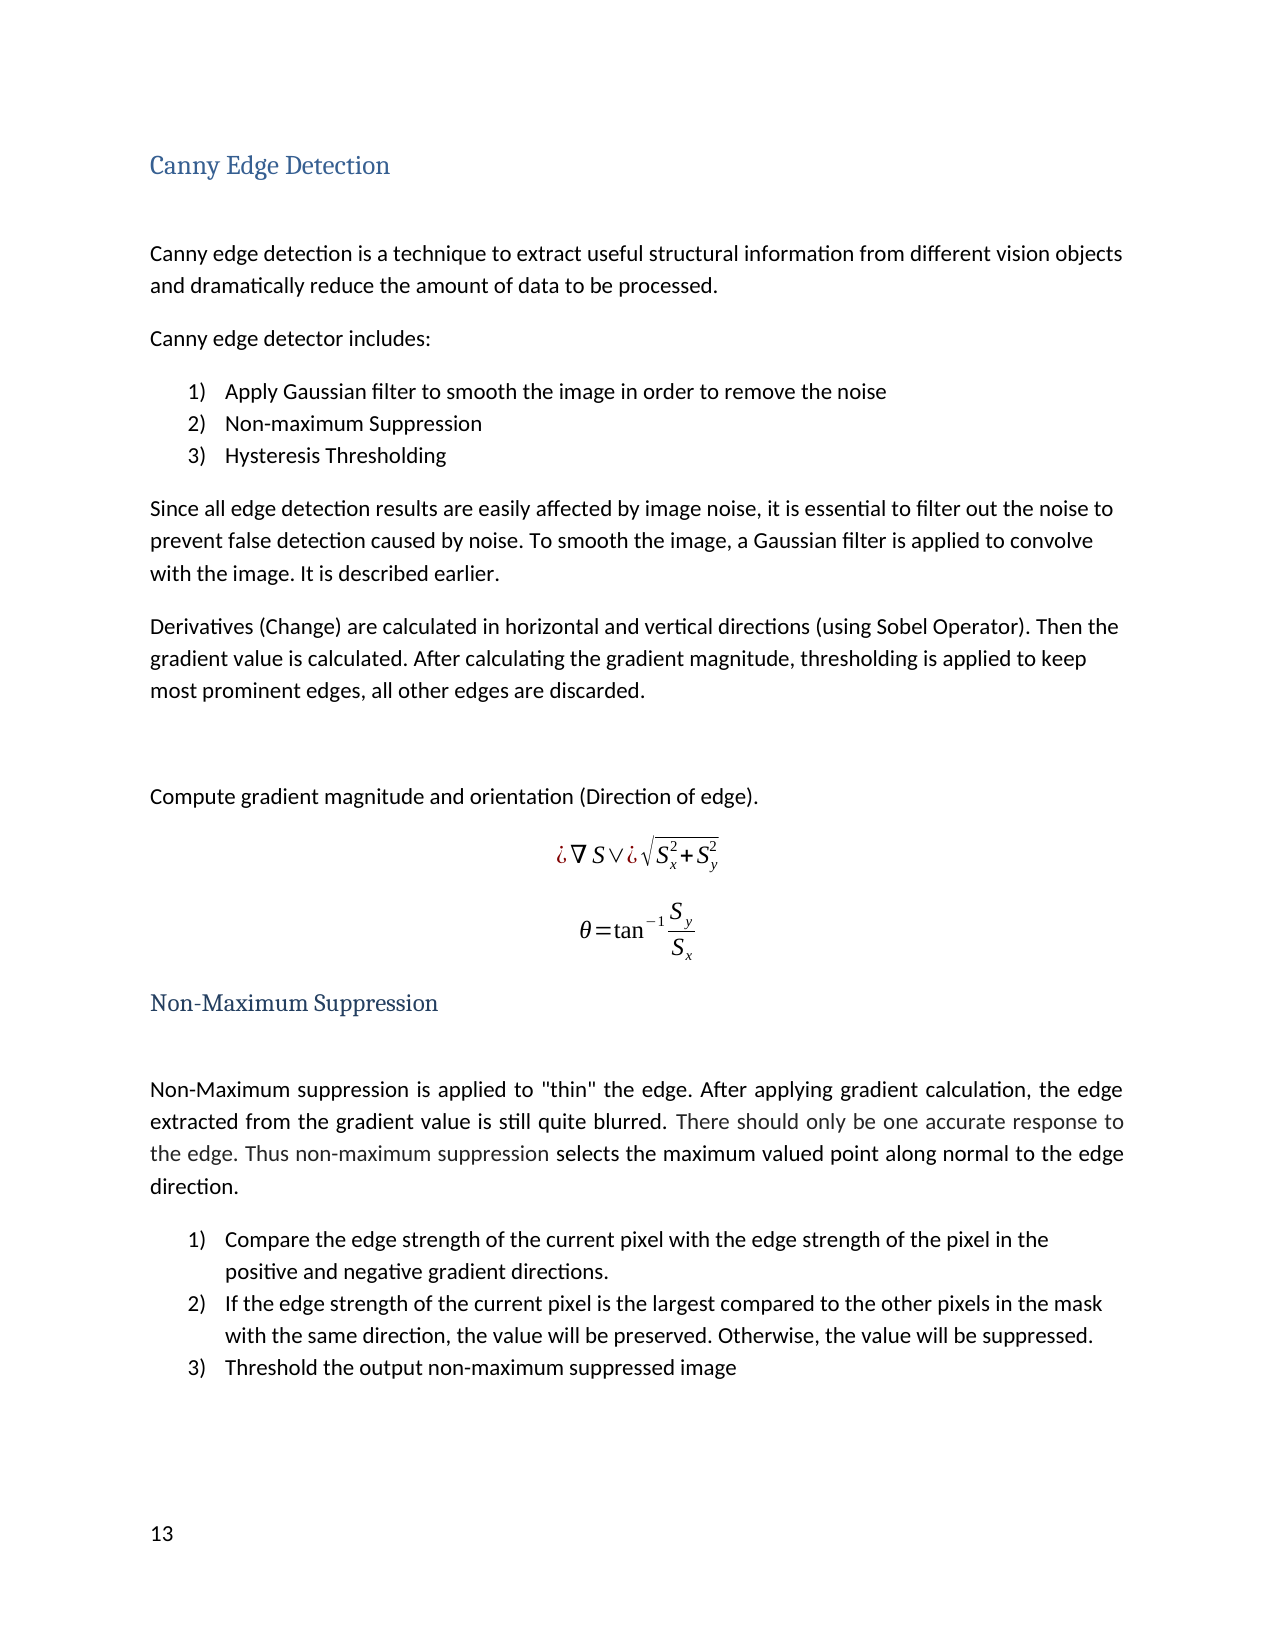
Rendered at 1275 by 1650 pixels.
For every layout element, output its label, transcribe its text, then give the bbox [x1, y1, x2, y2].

list Compare the edge strength of the current pixel with the edge strength of the pixel in the positive and negative gradient directions. [187, 1225, 1125, 1285]
text Derivatives (Change) are calculated in horizontal and vertical directions (using Sobel Operator). Then the gradient value is calculated. After calculating the gradient magnitude, thresholding is applied to keep most prominent edges, all other edges are discarded. [150, 612, 1125, 704]
list If the edge strength of the current pixel is the largest compared to the other pixels in the mask with the same direction, the value will be preserved. Otherwise, the value will be suppressed. [187, 1289, 1125, 1349]
list Non-maximum Suppression [187, 409, 1125, 437]
list Apply Gaussian filter to smooth the image in order to remove the noise [187, 377, 1125, 405]
list Threshold the output non-maximum suppressed image [187, 1353, 1125, 1382]
list Hysteresis Thresholding [187, 441, 1125, 469]
subtitle Canny Edge Detection [150, 150, 1125, 181]
subtitle Non-Maximum Suppression [150, 989, 1125, 1018]
text Non-Maximum suppression is applied to "thin" the edge. After applying gradient calculation, the edge extracted from the gradient value is still quite blurred. There should only be one accurate response to the edge. Thus non-maximum suppression selects the maximum valued point along normal to the edge direction. [150, 1075, 1125, 1200]
text Since all edge detection results are easily affected by image noise, it is essential to filter out the noise to prevent false detection caused by noise. To smooth the image, a Gaussian filter is applied to convolve with the image. It is described earlier. [150, 494, 1125, 587]
text Compute gradient magnitude and orientation (Direction of edge). [150, 782, 1125, 810]
text Canny edge detector includes: [150, 324, 1125, 352]
text Canny edge detection is a technique to extract useful structural information from different vision objects and dramatically reduce the amount of data to be processed. [150, 239, 1125, 299]
